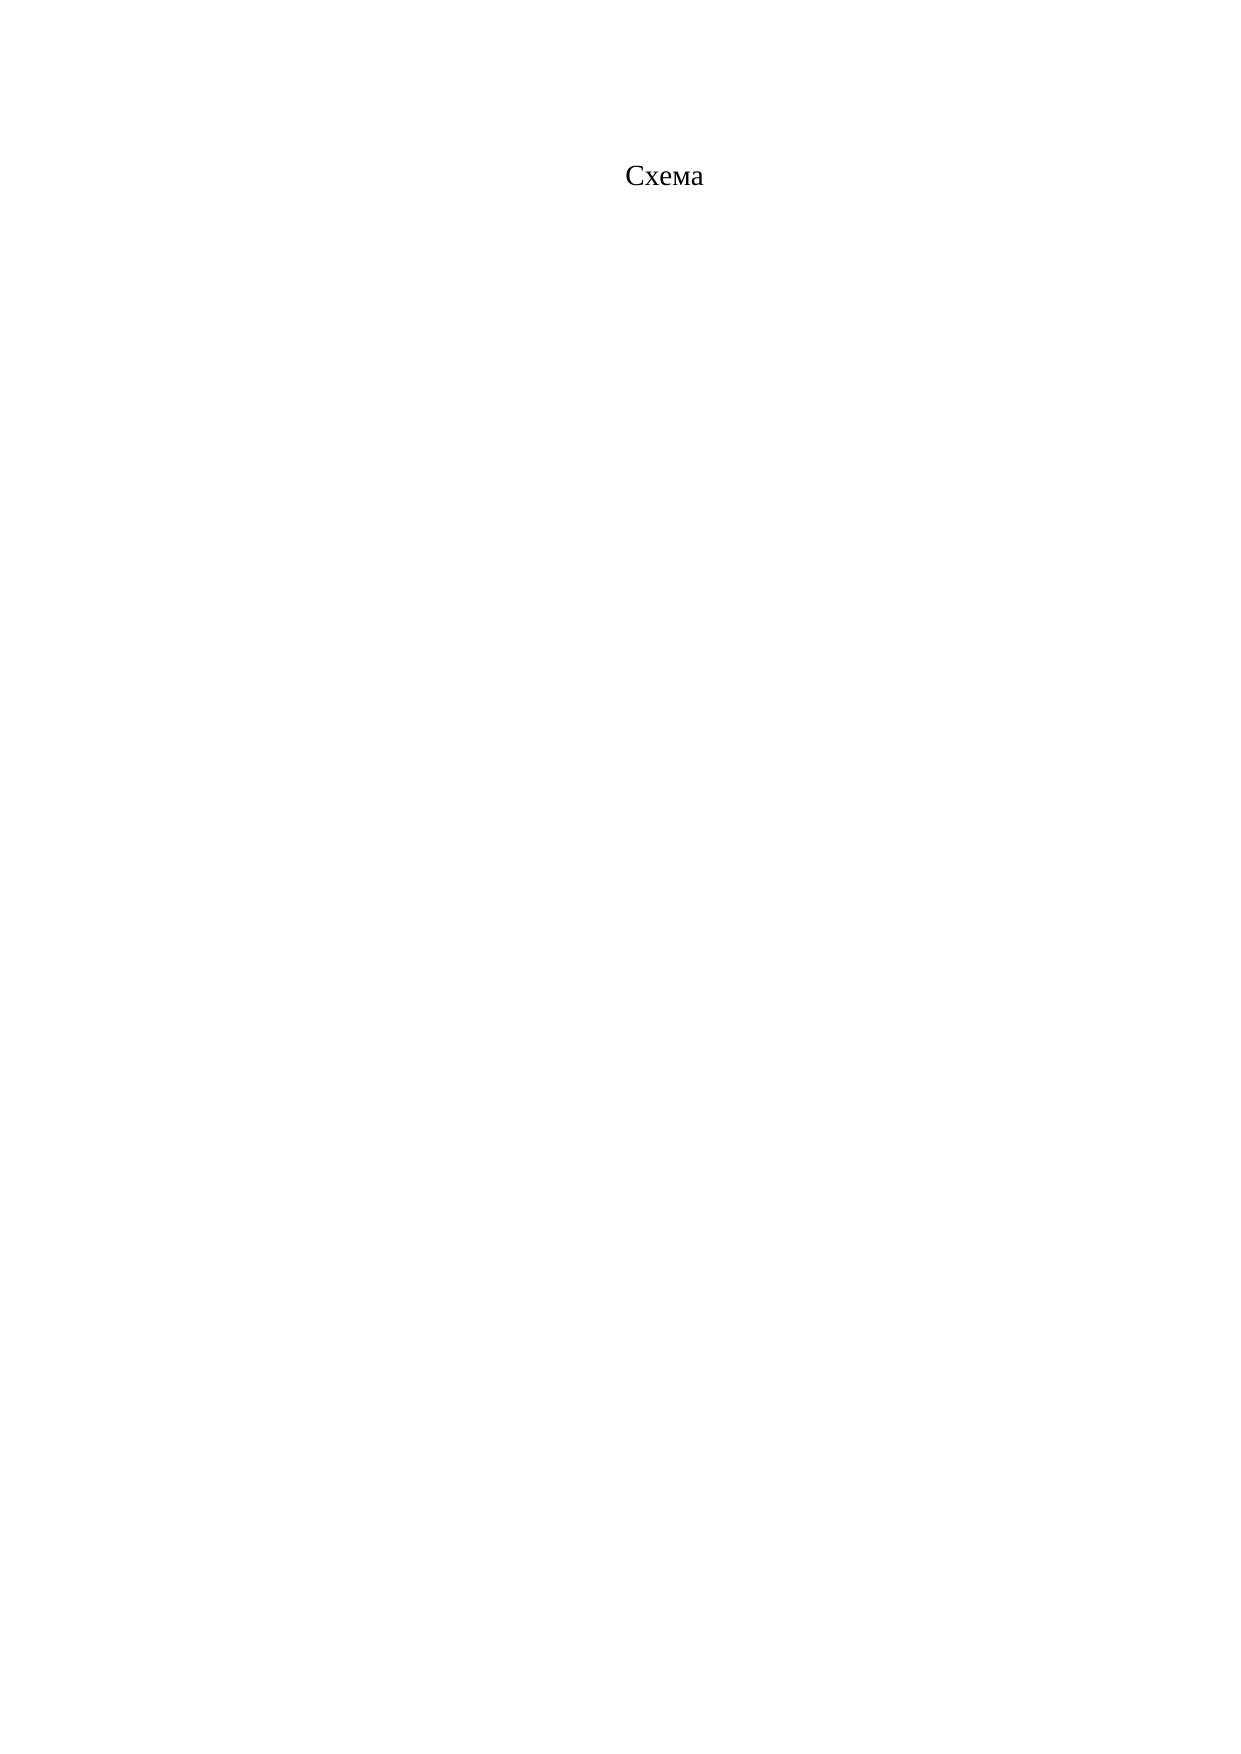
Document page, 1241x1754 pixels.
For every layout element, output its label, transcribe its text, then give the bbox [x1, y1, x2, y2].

text Схема [177, 158, 1152, 191]
